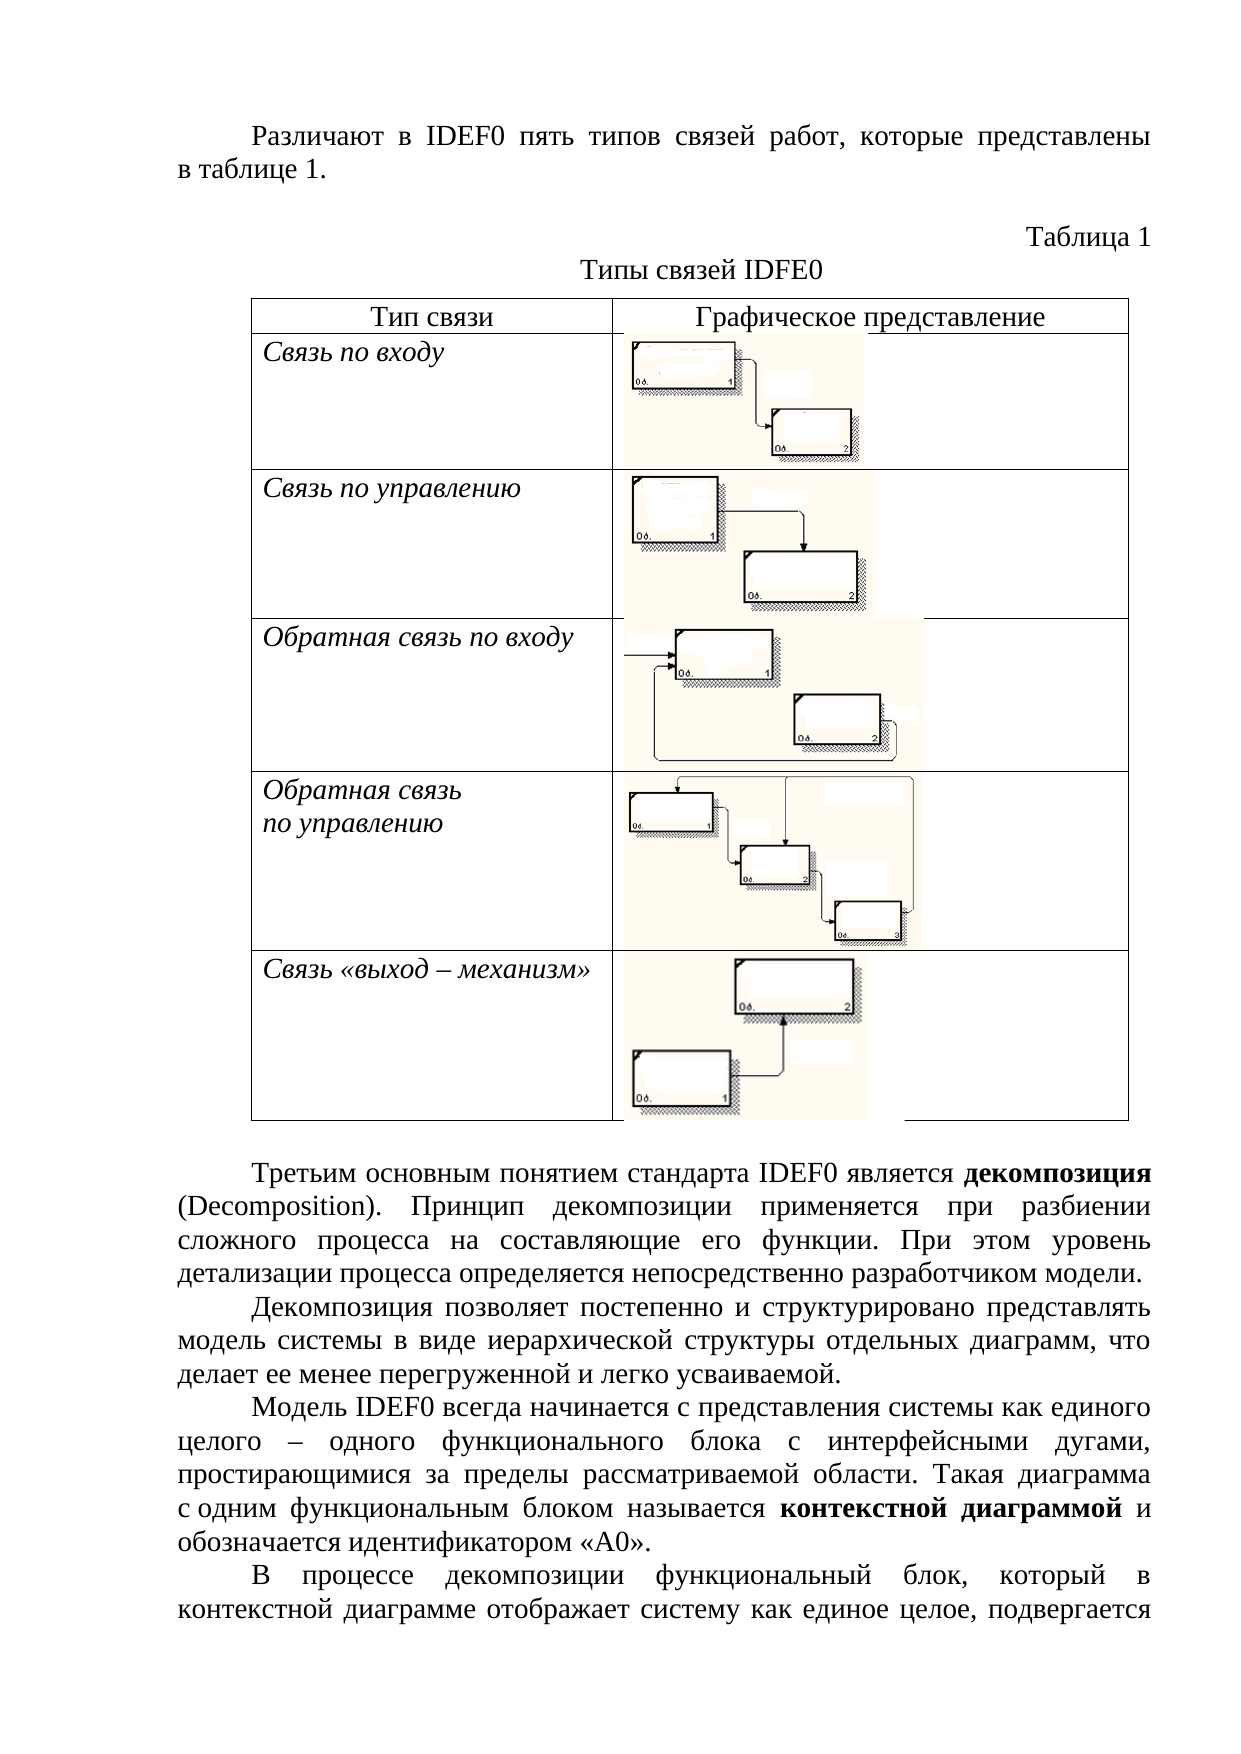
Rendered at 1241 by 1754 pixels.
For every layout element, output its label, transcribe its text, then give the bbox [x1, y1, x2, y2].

table_cell [924, 619, 1128, 771]
table_header Графическое представление [613, 299, 1128, 333]
table_cell Связь «выход – механизм» [252, 951, 612, 1120]
text Модель IDEF0 всегда начинается с представления системы как единого целого – одного функционального блока с интерфейсными дугами, простирающимися за пределы рассматриваемой области. Такая диаграмма с одним функциональным блоком называется контекстной диаграммой и обозначается идентификатором «А0». [177, 1389, 1152, 1557]
table_cell [613, 772, 623, 950]
text Типы связей IDFE0 [177, 252, 1152, 286]
table_cell [886, 470, 1128, 618]
table_header Тип связи [252, 299, 612, 333]
text Таблица 1 [177, 219, 1152, 252]
table_cell [869, 334, 1128, 469]
text Декомпозиция позволяет постепенно и структурировано представлять модель системы в виде иерархической структуры отдельных диаграмм, что делает ее менее перегруженной и легко усваиваемой. [177, 1289, 1152, 1389]
table_cell [922, 772, 1128, 950]
picture [623, 333, 869, 469]
table_cell [613, 619, 623, 771]
text Различают в IDEF0 пять типов связей работ, которые представлены в таблице 1. [177, 118, 1152, 185]
table_cell Связь по входу [252, 334, 612, 469]
table_cell Обратная связь по входу [252, 619, 612, 771]
table_cell [905, 951, 1128, 1120]
picture [623, 470, 924, 771]
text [177, 1557, 1152, 1624]
table_cell Связь по управлению [252, 470, 612, 618]
table_cell [613, 334, 623, 469]
table_cell [613, 470, 623, 618]
picture [623, 951, 905, 1121]
text Третьим основным понятием стандарта IDEF0 является декомпозиция (Decomposition). Принцип декомпозиции применяется при разбиении сложного процесса на составляющие его функции. При этом уровень детализации процесса определяется непосредственно разработчиком модели. [177, 1155, 1152, 1289]
table_cell [613, 951, 623, 1120]
picture [623, 772, 922, 950]
table_cell Обратная связь по управлению [252, 772, 612, 950]
